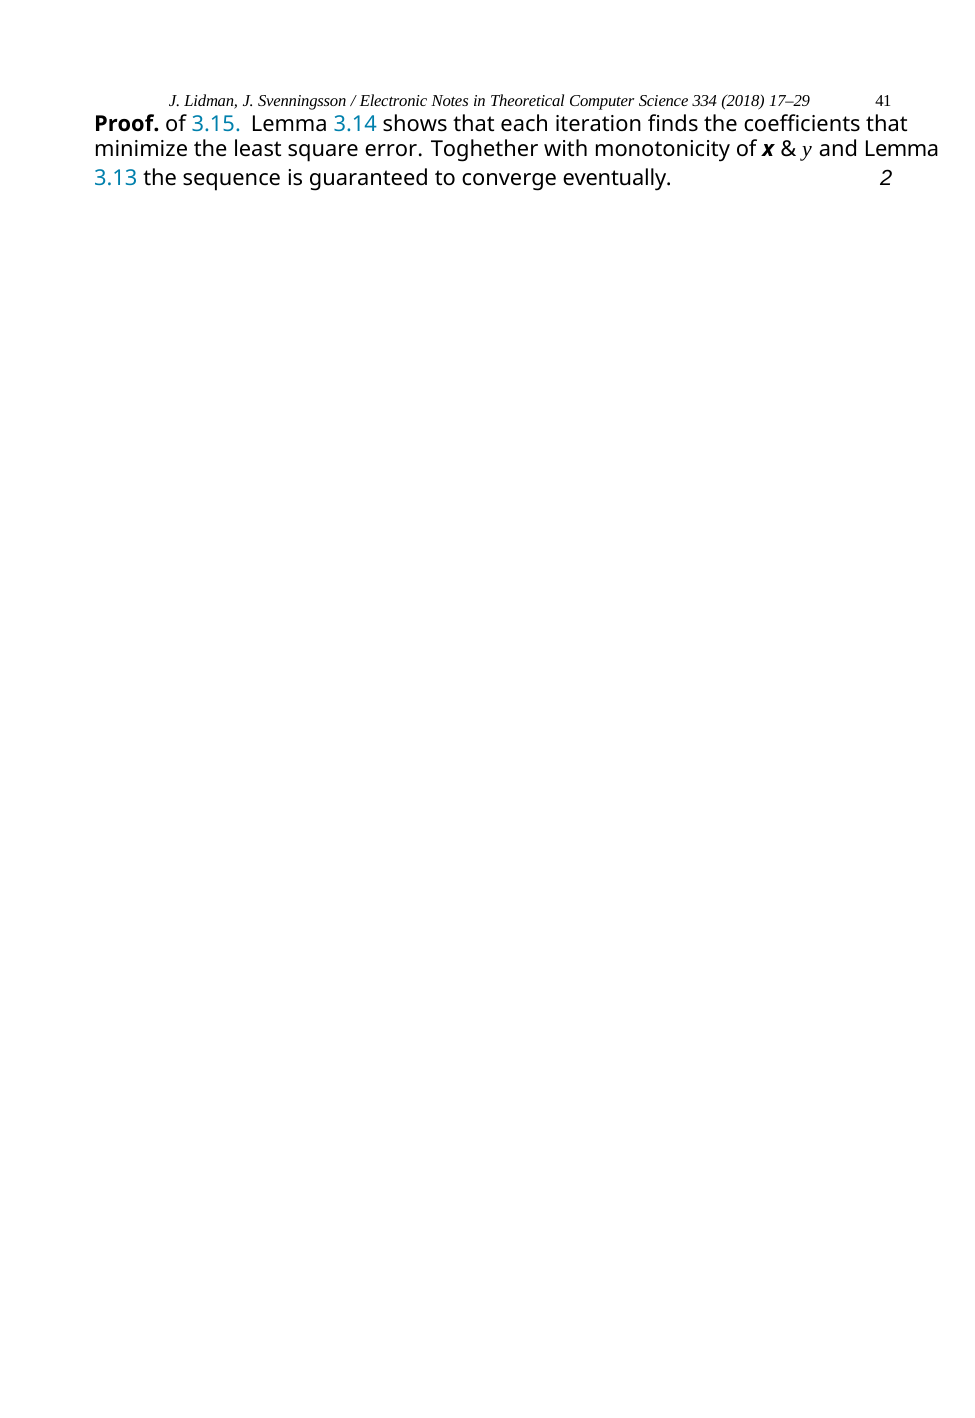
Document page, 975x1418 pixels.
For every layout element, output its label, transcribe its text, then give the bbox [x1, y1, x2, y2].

text Proof. of 3.15. Lemma 3.14 shows that each iteration finds the coefficients that minimize the least square error. Toghether with monotonicity of x & y and Lemma [94, 110, 942, 163]
text 3.13 the sequence is guaranteed to converge eventually. 2 [94, 163, 942, 191]
